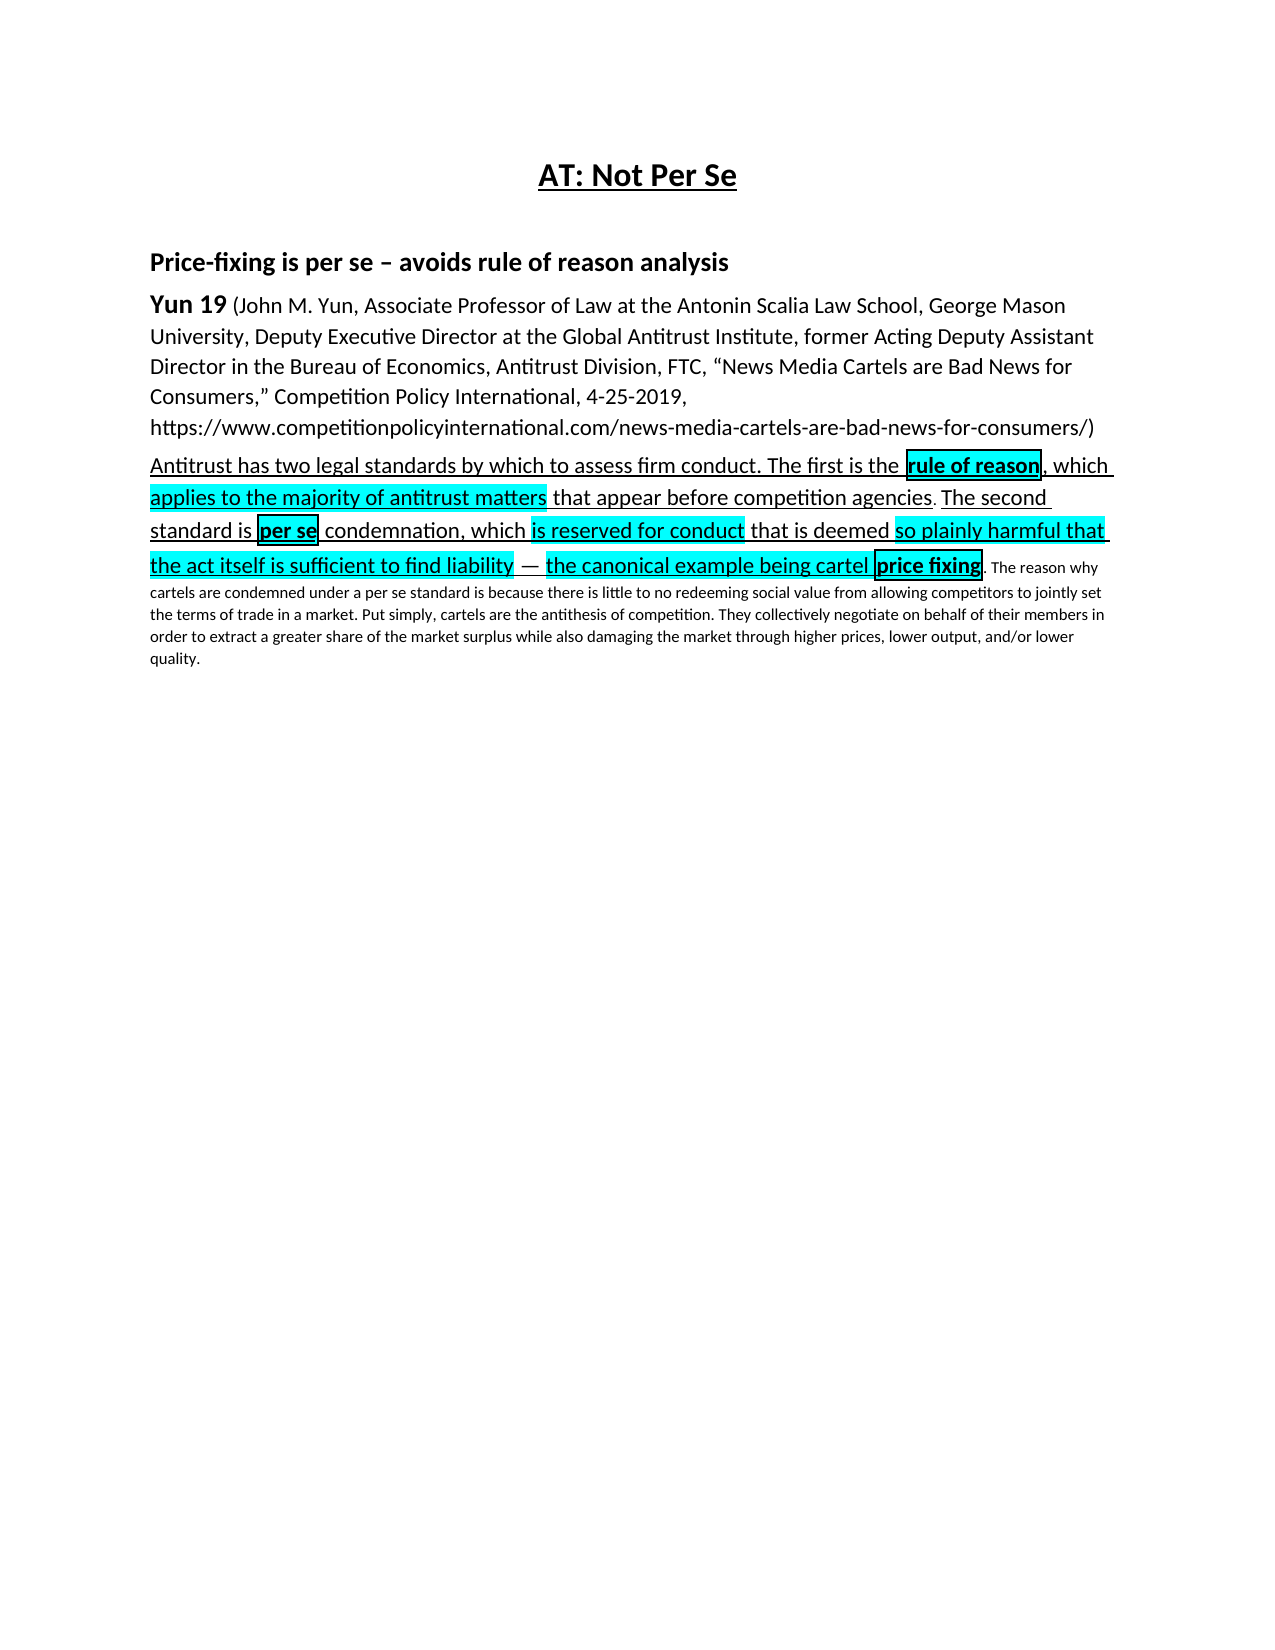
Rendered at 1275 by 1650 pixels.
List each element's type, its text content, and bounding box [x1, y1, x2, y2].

subtitle Price-fixing is per se – avoids rule of reason analysis [150, 245, 1125, 278]
text Yun 19 (John M. Yun, Associate Professor of Law at the Antonin Scalia Law School, George Mason University, Deputy Executive Director at the Global Antitrust Institute, former Acting Deputy Assistant Director in the Bureau of Economics, Antitrust Division, FTC, “News Media Cartels are Bad News for Consumers,” Competition Policy International, 4-25-2019, https://www.competitionpolicyinternational.com/news-media-cartels-are-bad-news-for-consumers/) [150, 287, 1125, 441]
text Antitrust has two legal standards by which to assess firm conduct. The first is the rule of reason, which applies to the majority of antitrust matters that appear before competition agencies. The second standard is per se condemnation, which is reserved for conduct that is deemed so plainly harmful that the act itself is sufficient to find liability — the canonical example being cartel price fixing. The reason why cartels are condemned under a per se standard is because there is little to no redeeming social value from allowing competitors to jointly set the terms of trade in a market. Put simply, cartels are the antithesis of competition. They collectively negotiate on behalf of their members in order to extract a greater share of the market surplus while also damaging the market through higher prices, lower output, and/or lower quality. [150, 449, 1125, 668]
subtitle AT: Not Per Se [150, 154, 1125, 195]
